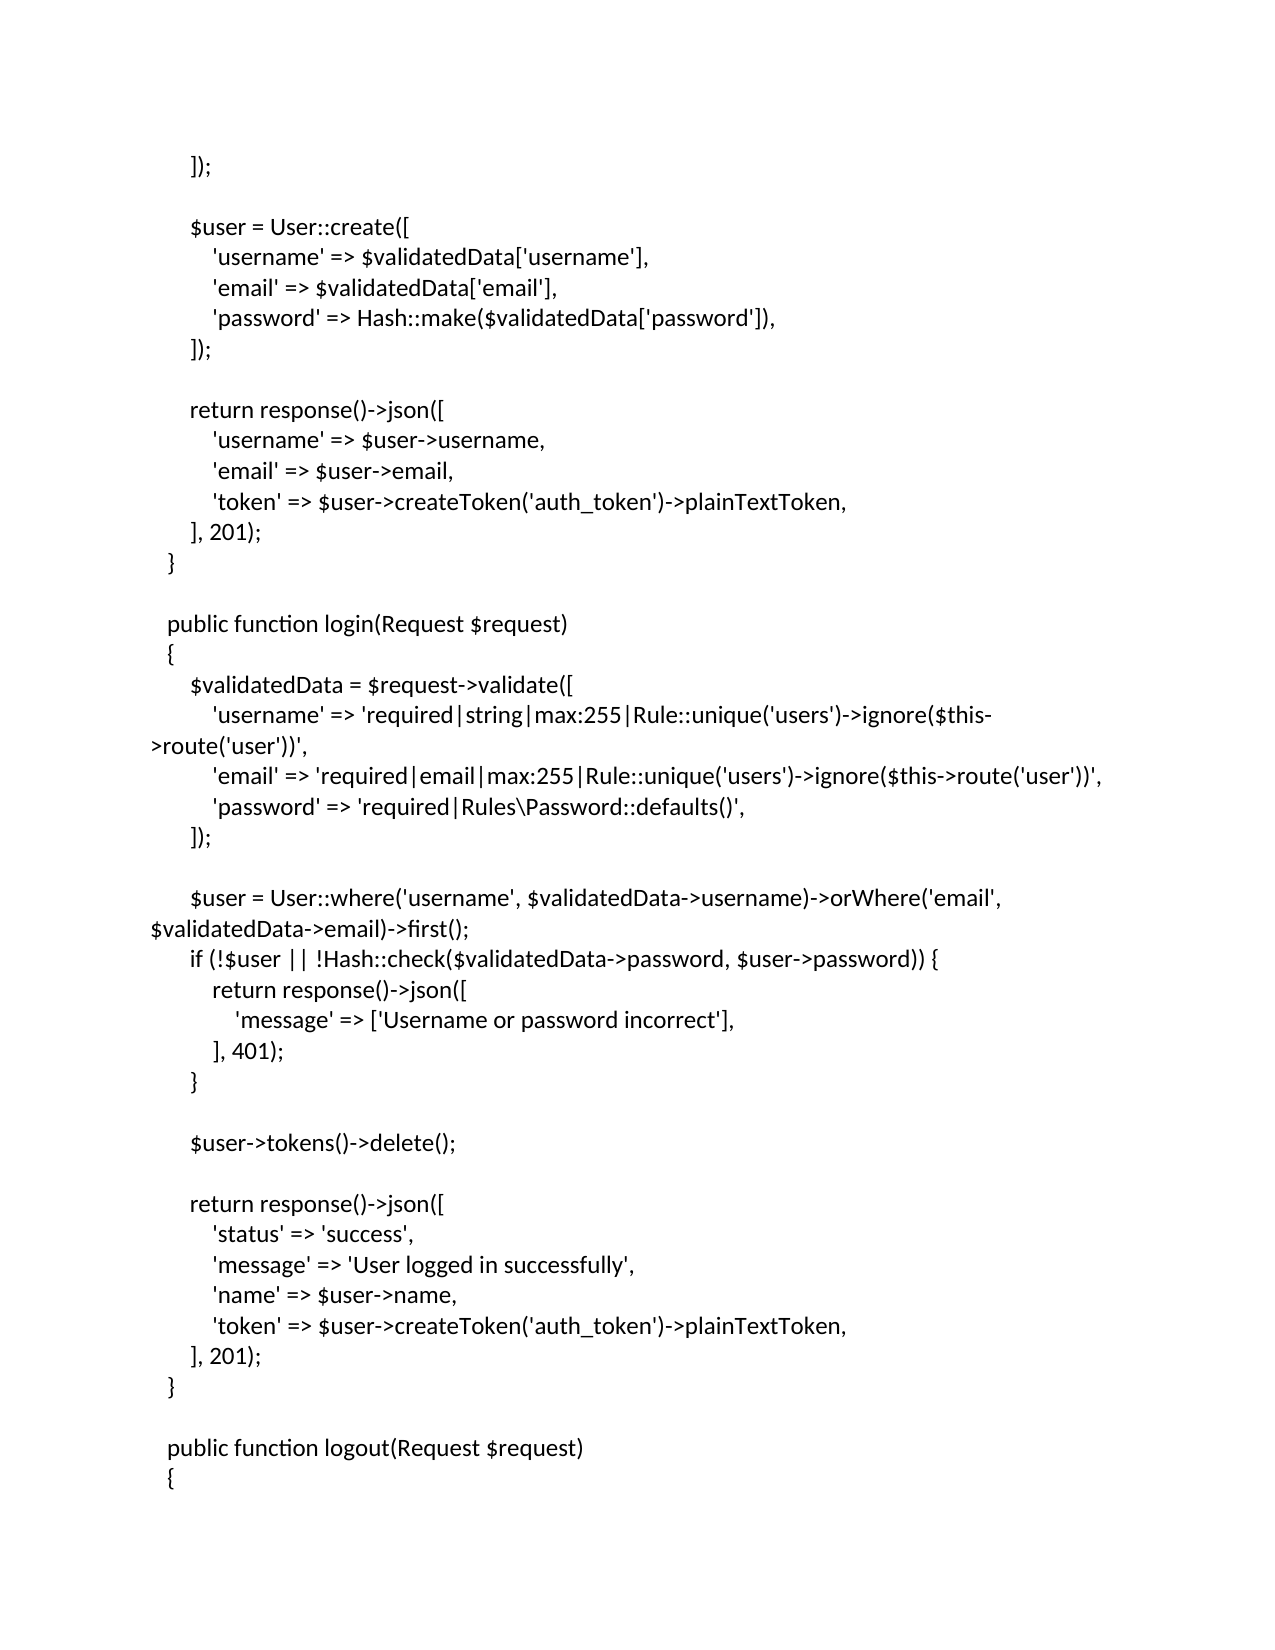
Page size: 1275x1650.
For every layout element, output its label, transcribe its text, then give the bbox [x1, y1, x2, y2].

text { [150, 638, 1125, 669]
text ], 401); [150, 1035, 1125, 1066]
text 'email' => $validatedData['email'], [150, 272, 1125, 303]
text $validatedData = $request->validate([ [150, 669, 1125, 699]
text 'email' => 'required|email|max:255|Rule::unique('users')->ignore($this->route('user'))', [150, 760, 1125, 791]
text ], 201); [150, 516, 1125, 547]
text 'status' => 'success', [150, 1218, 1125, 1249]
text 'username' => $user->username, [150, 425, 1125, 455]
text } [150, 547, 1125, 577]
text 'email' => $user->email, [150, 455, 1125, 486]
text { [150, 1462, 1125, 1493]
text } [150, 1066, 1125, 1096]
text ]); [150, 150, 1125, 181]
text return response()->json([ [150, 394, 1125, 425]
text $user = User::create([ [150, 211, 1125, 242]
text $user->tokens()->delete(); [150, 1127, 1125, 1157]
text ]); [150, 821, 1125, 852]
text ], 201); [150, 1340, 1125, 1371]
text if (!$user || !Hash::check($validatedData->password, $user->password)) { [150, 943, 1125, 974]
text 'password' => 'required|Rules\Password::defaults()', [150, 791, 1125, 821]
text public function logout(Request $request) [150, 1432, 1125, 1462]
text return response()->json([ [150, 974, 1125, 1004]
text $user = User::where('username', $validatedData->username)->orWhere('email', $validatedData->email)->first(); [150, 882, 1125, 943]
text 'token' => $user->createToken('auth_token')->plainTextToken, [150, 486, 1125, 516]
text } [150, 1371, 1125, 1401]
text 'username' => $validatedData['username'], [150, 242, 1125, 272]
text 'message' => 'User logged in successfully', [150, 1249, 1125, 1279]
text 'password' => Hash::make($validatedData['password']), [150, 303, 1125, 333]
text 'token' => $user->createToken('auth_token')->plainTextToken, [150, 1310, 1125, 1340]
text ]); [150, 333, 1125, 364]
text return response()->json([ [150, 1188, 1125, 1218]
text 'name' => $user->name, [150, 1279, 1125, 1310]
text public function login(Request $request) [150, 608, 1125, 638]
text 'message' => ['Username or password incorrect'], [150, 1004, 1125, 1035]
text 'username' => 'required|string|max:255|Rule::unique('users')->ignore($this->route('user'))', [150, 699, 1125, 760]
